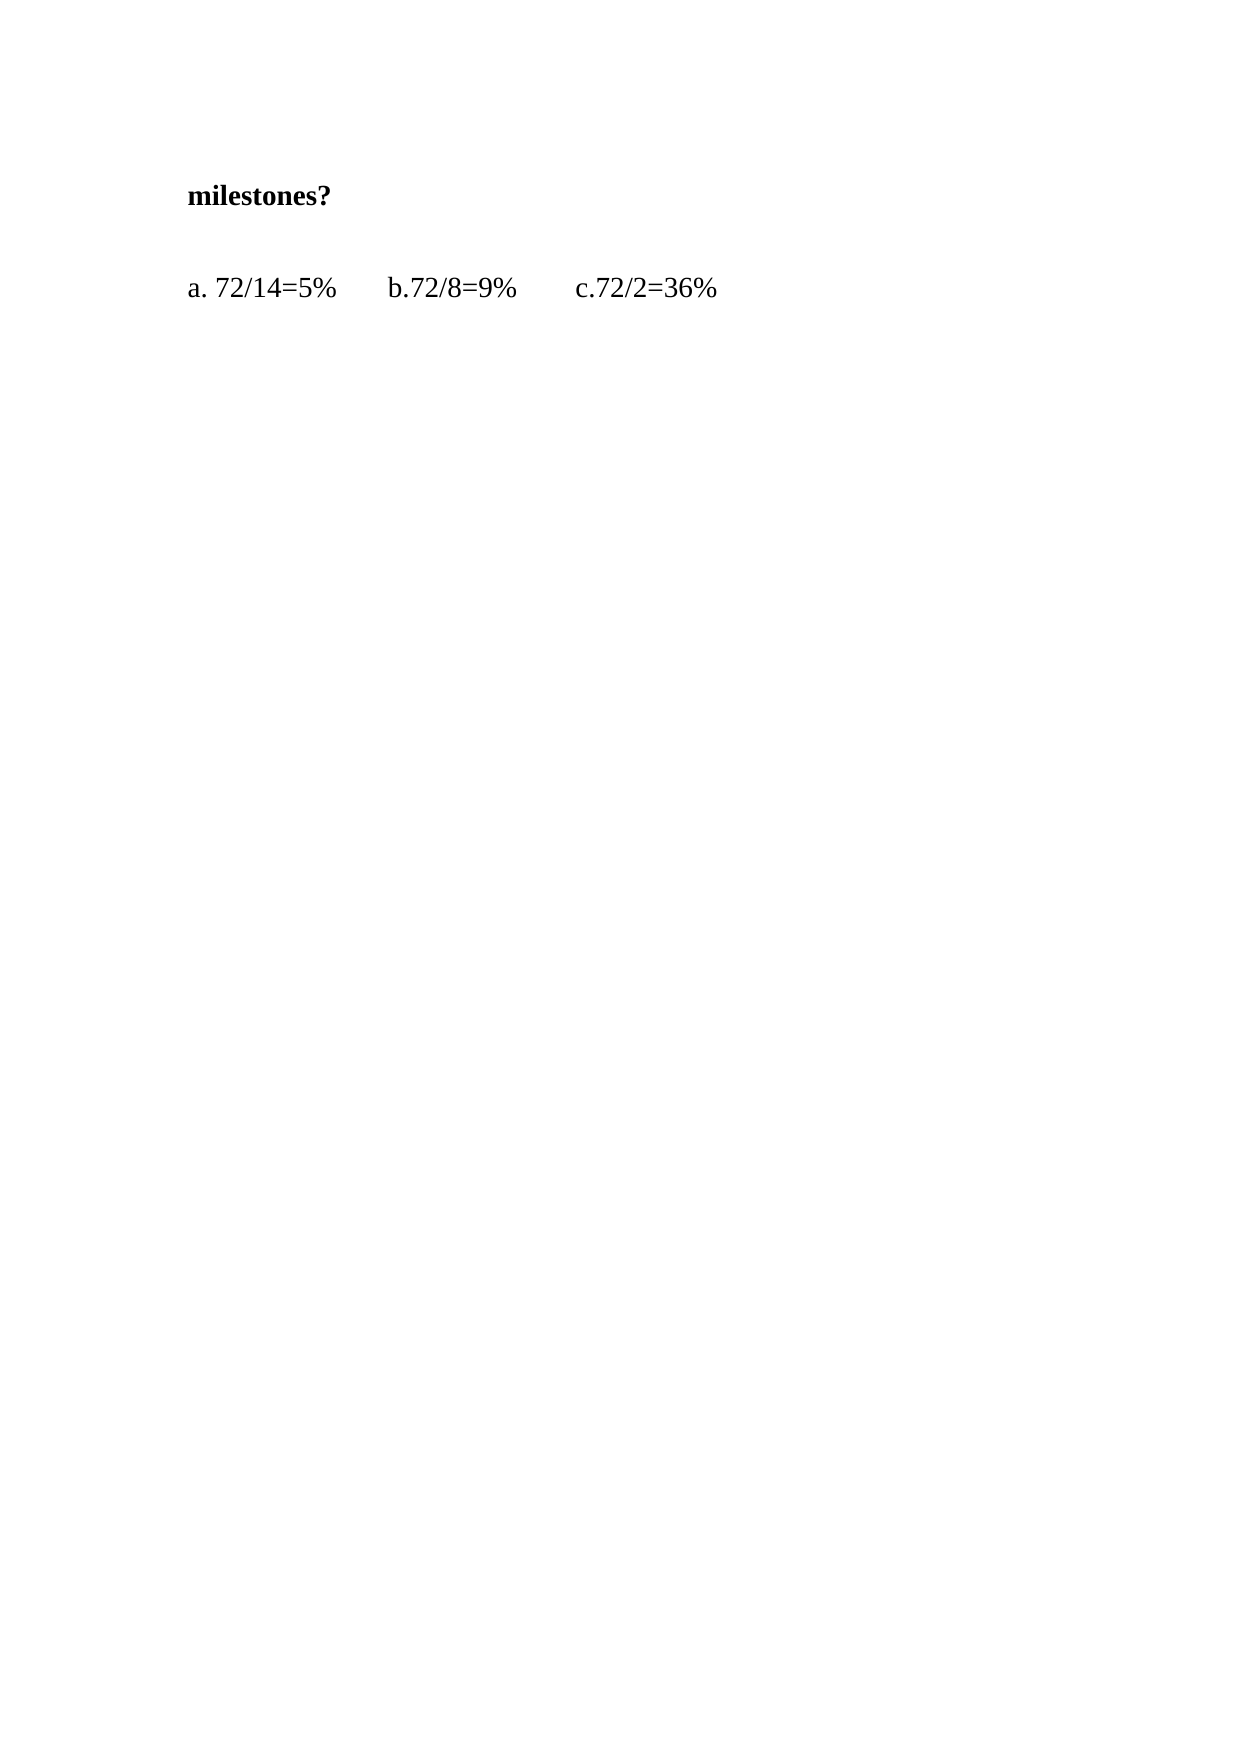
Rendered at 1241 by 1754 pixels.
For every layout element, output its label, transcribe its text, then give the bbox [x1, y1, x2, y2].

text a. 72/14=5% b.72/8=9% c.72/2=36% [187, 255, 1053, 320]
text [187, 162, 1053, 227]
